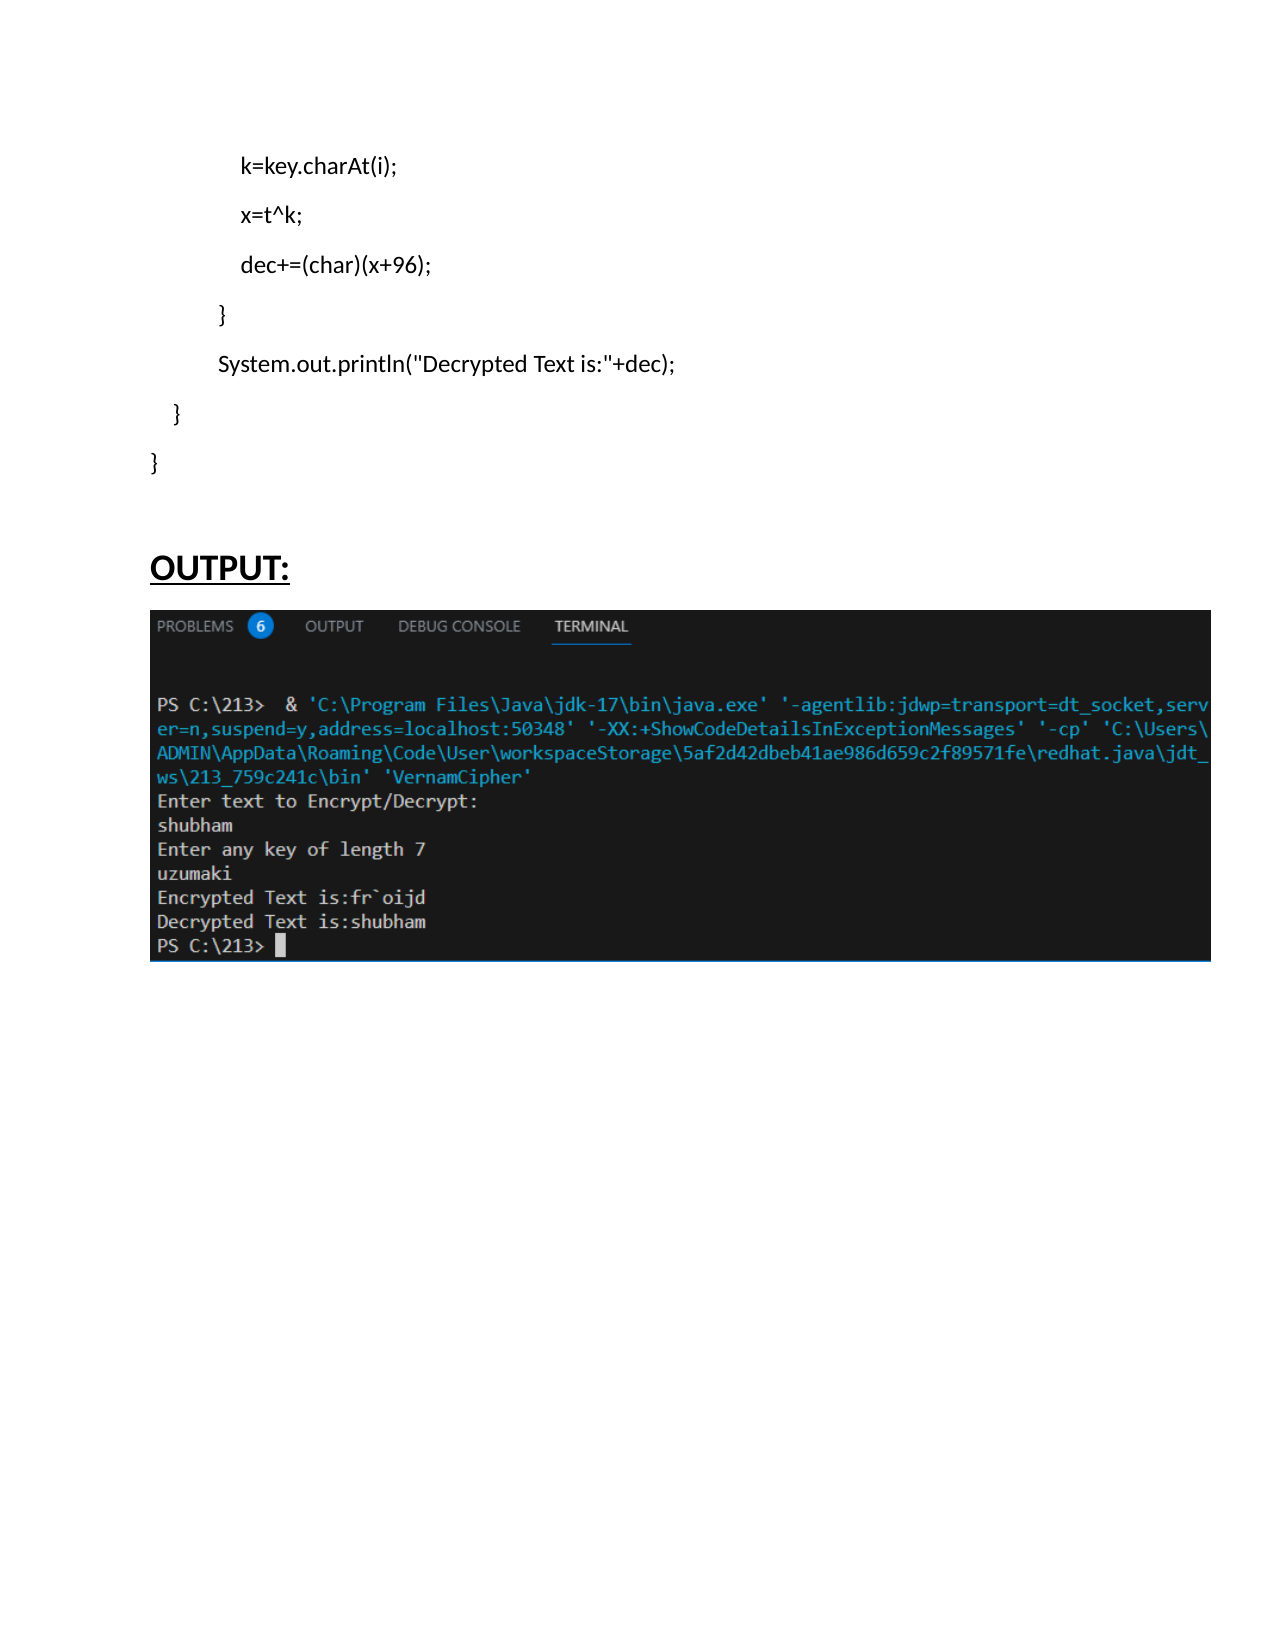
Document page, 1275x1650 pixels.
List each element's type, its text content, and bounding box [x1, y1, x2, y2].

text System.out.println("Decrypted Text is:"+dec); [150, 348, 1125, 379]
text k=key.charAt(i); [150, 150, 1125, 181]
text OUTPUT: [150, 544, 1125, 590]
text x=t^k; [150, 199, 1125, 230]
text } [150, 299, 1125, 329]
text } [150, 447, 1125, 478]
picture [150, 610, 1211, 962]
text } [150, 398, 1125, 428]
text dec+=(char)(x+96); [150, 249, 1125, 280]
